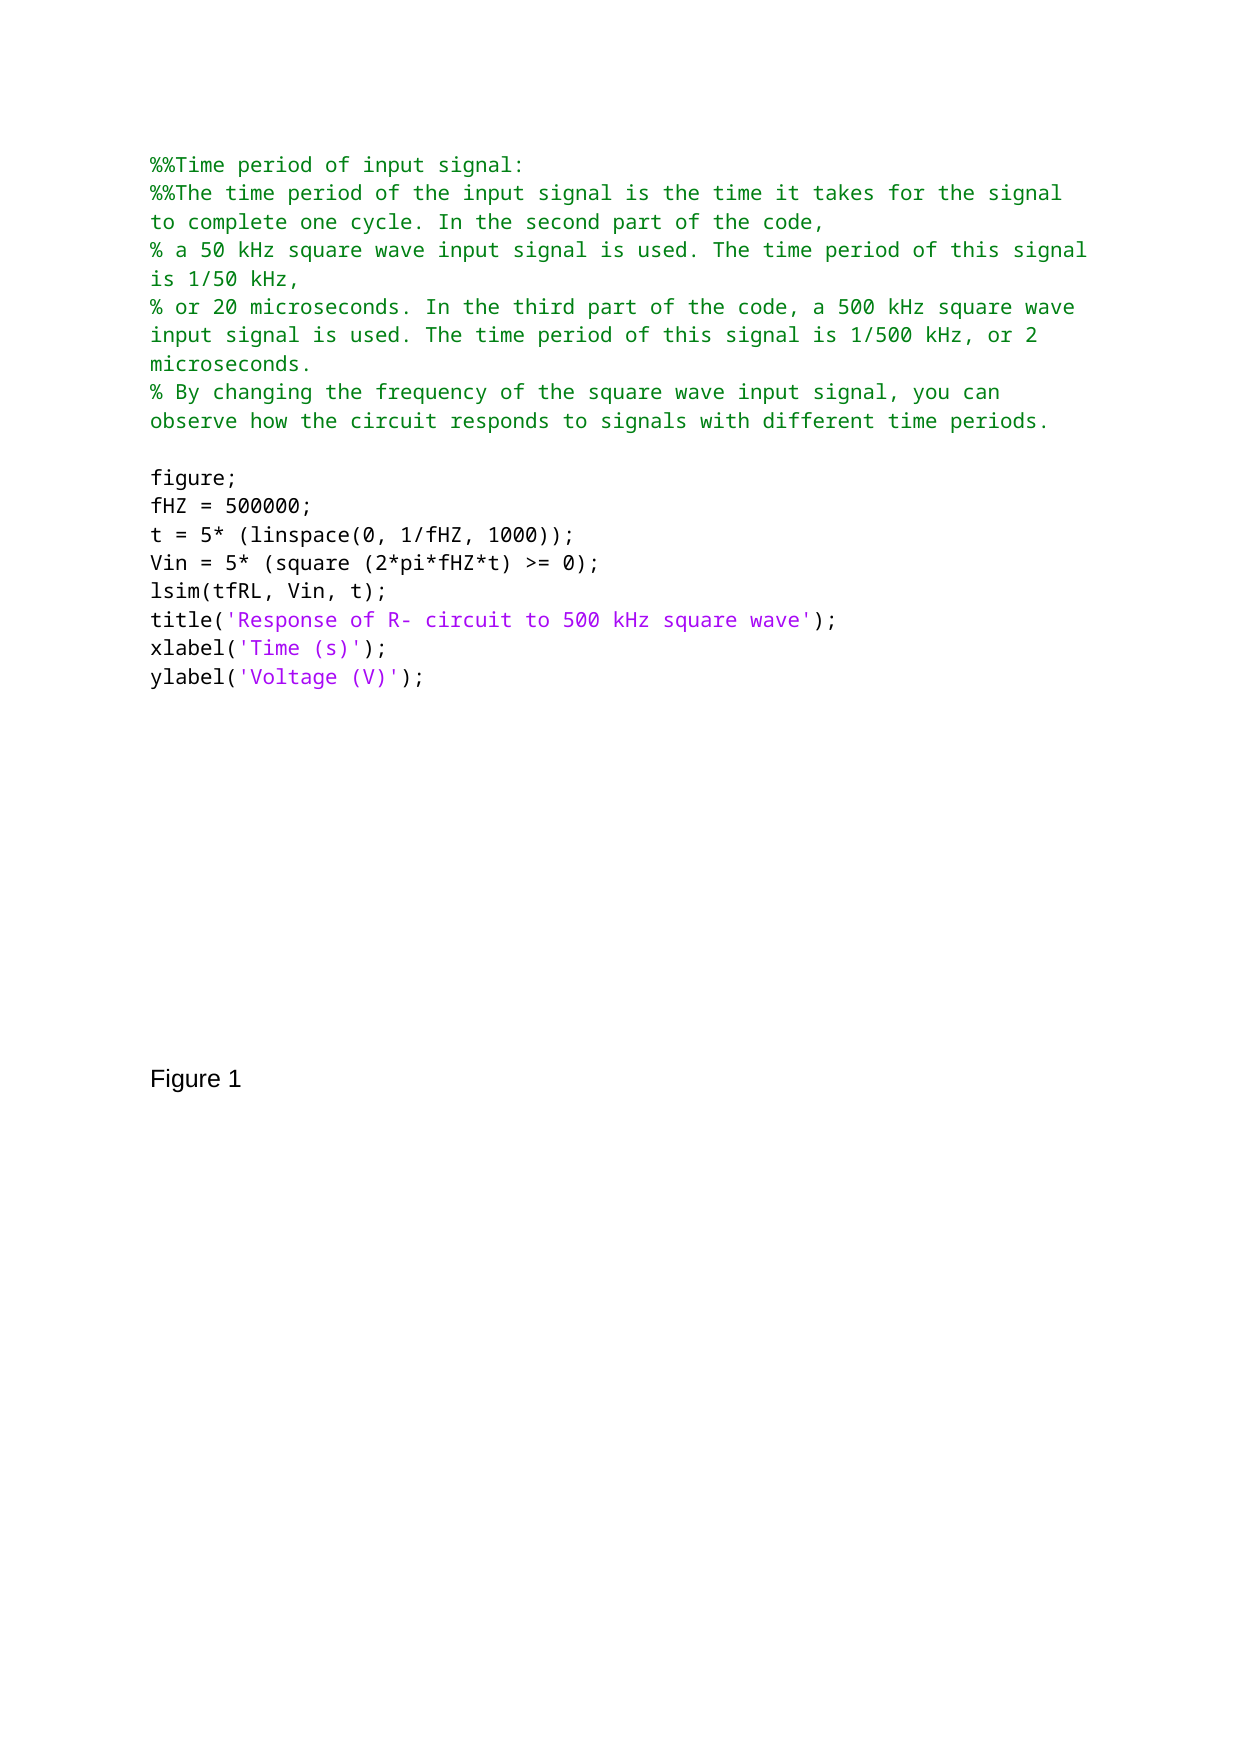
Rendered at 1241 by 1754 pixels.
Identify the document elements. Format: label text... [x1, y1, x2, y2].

text % or 20 microseconds. In the third part of the code, a 500 kHz square wave input signal is used. The time period of this signal is 1/500 kHz, or 2 microseconds. [150, 292, 1090, 377]
text fHZ = 500000; [150, 491, 1090, 520]
text xlabel('Time (s)'); [150, 633, 1090, 662]
text Figure 1 [150, 1064, 1090, 1093]
text %%Time period of input signal: [150, 150, 1090, 178]
text %%The time period of the input signal is the time it takes for the signal to complete one cycle. In the second part of the code, [150, 178, 1090, 235]
text t = 5* (linspace(0, 1/fHZ, 1000)); [150, 520, 1090, 548]
text figure; [150, 463, 1090, 491]
text ylabel('Voltage (V)'); [150, 662, 1090, 690]
text % By changing the frequency of the square wave input signal, you can observe how the circuit responds to signals with different time periods. [150, 377, 1090, 434]
text lsim(tfRL, Vin, t); [150, 577, 1090, 605]
text % a 50 kHz square wave input signal is used. The time period of this signal is 1/50 kHz, [150, 235, 1090, 292]
text title('Response of R- circuit to 500 kHz square wave'); [150, 605, 1090, 633]
text Vin = 5* (square (2*pi*fHZ*t) >= 0); [150, 548, 1090, 577]
